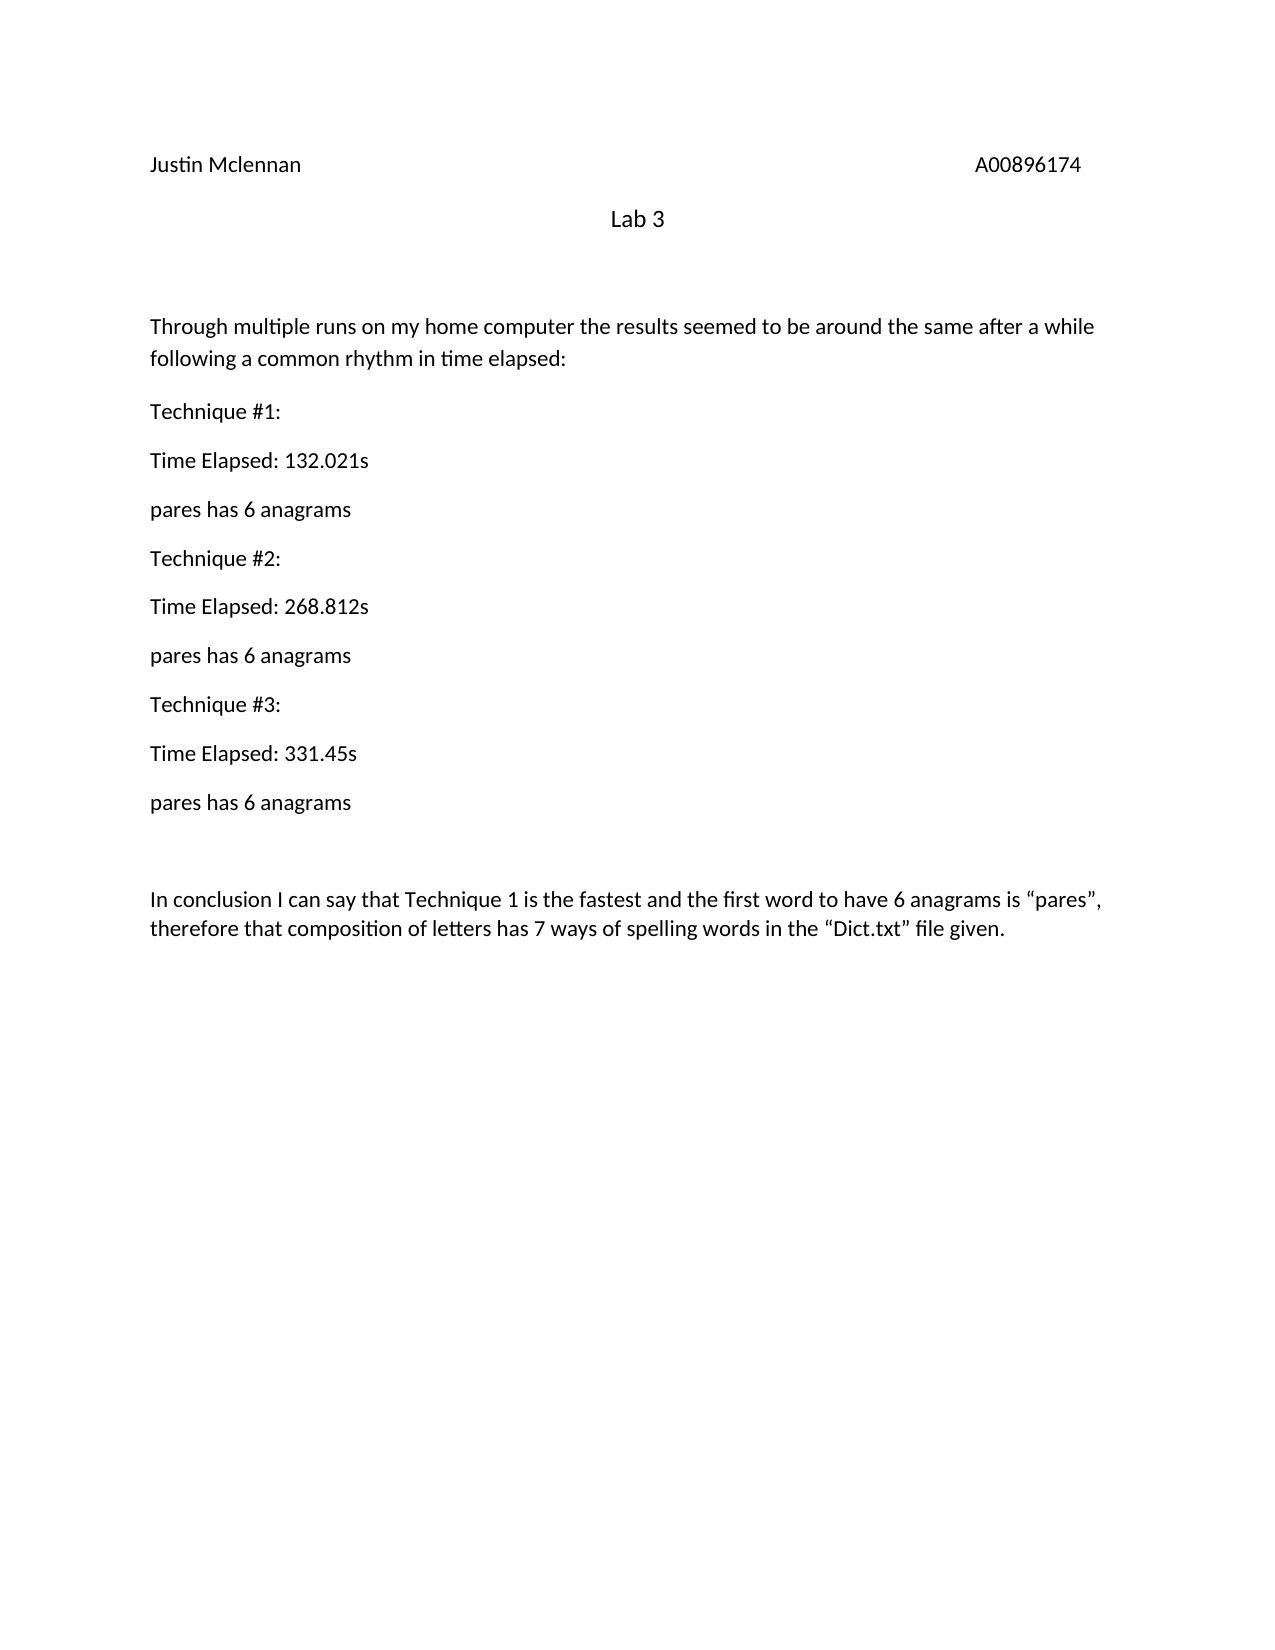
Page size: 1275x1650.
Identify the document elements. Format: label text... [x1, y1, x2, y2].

text Through multiple runs on my home computer the results seemed to be around the same after a while following a common rhythm in time elapsed: [150, 312, 1125, 372]
text pares has 6 anagrams [150, 641, 1125, 669]
text Technique #3: [150, 690, 1125, 718]
text Time Elapsed: 132.021s [150, 446, 1125, 474]
text Lab 3 [150, 203, 1125, 233]
text Time Elapsed: 268.812s [150, 592, 1125, 621]
text pares has 6 anagrams [150, 788, 1125, 816]
text Justin Mclennan A00896174 [150, 150, 1125, 178]
text Time Elapsed: 331.45s [150, 739, 1125, 767]
text In conclusion I can say that Technique 1 is the fastest and the first word to have 6 anagrams is “pares”, therefore that composition of letters has 7 ways of spelling words in the “Dict.txt” file given. [150, 886, 1125, 942]
text Technique #1: [150, 397, 1125, 425]
text Technique #2: [150, 544, 1125, 572]
text pares has 6 anagrams [150, 495, 1125, 523]
